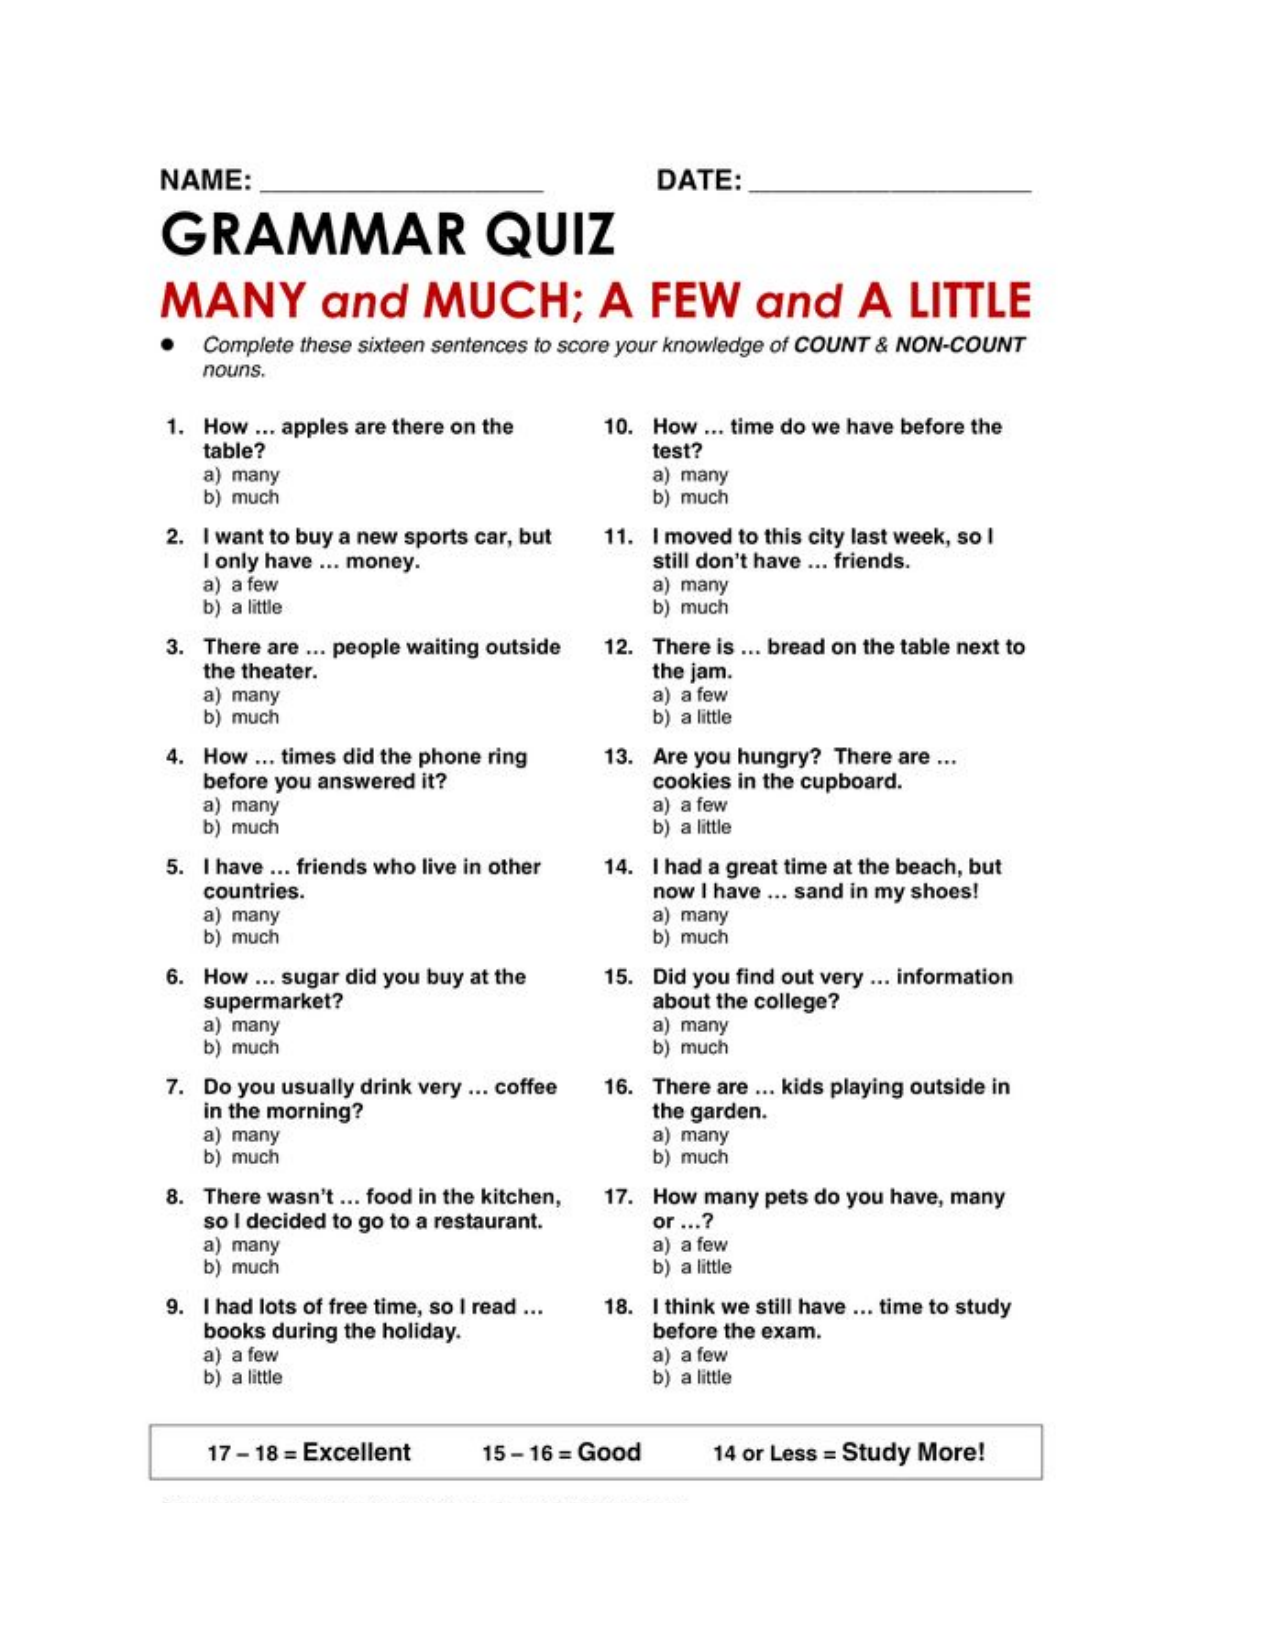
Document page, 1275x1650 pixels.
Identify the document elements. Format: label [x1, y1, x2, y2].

picture [88, 147, 1122, 1503]
